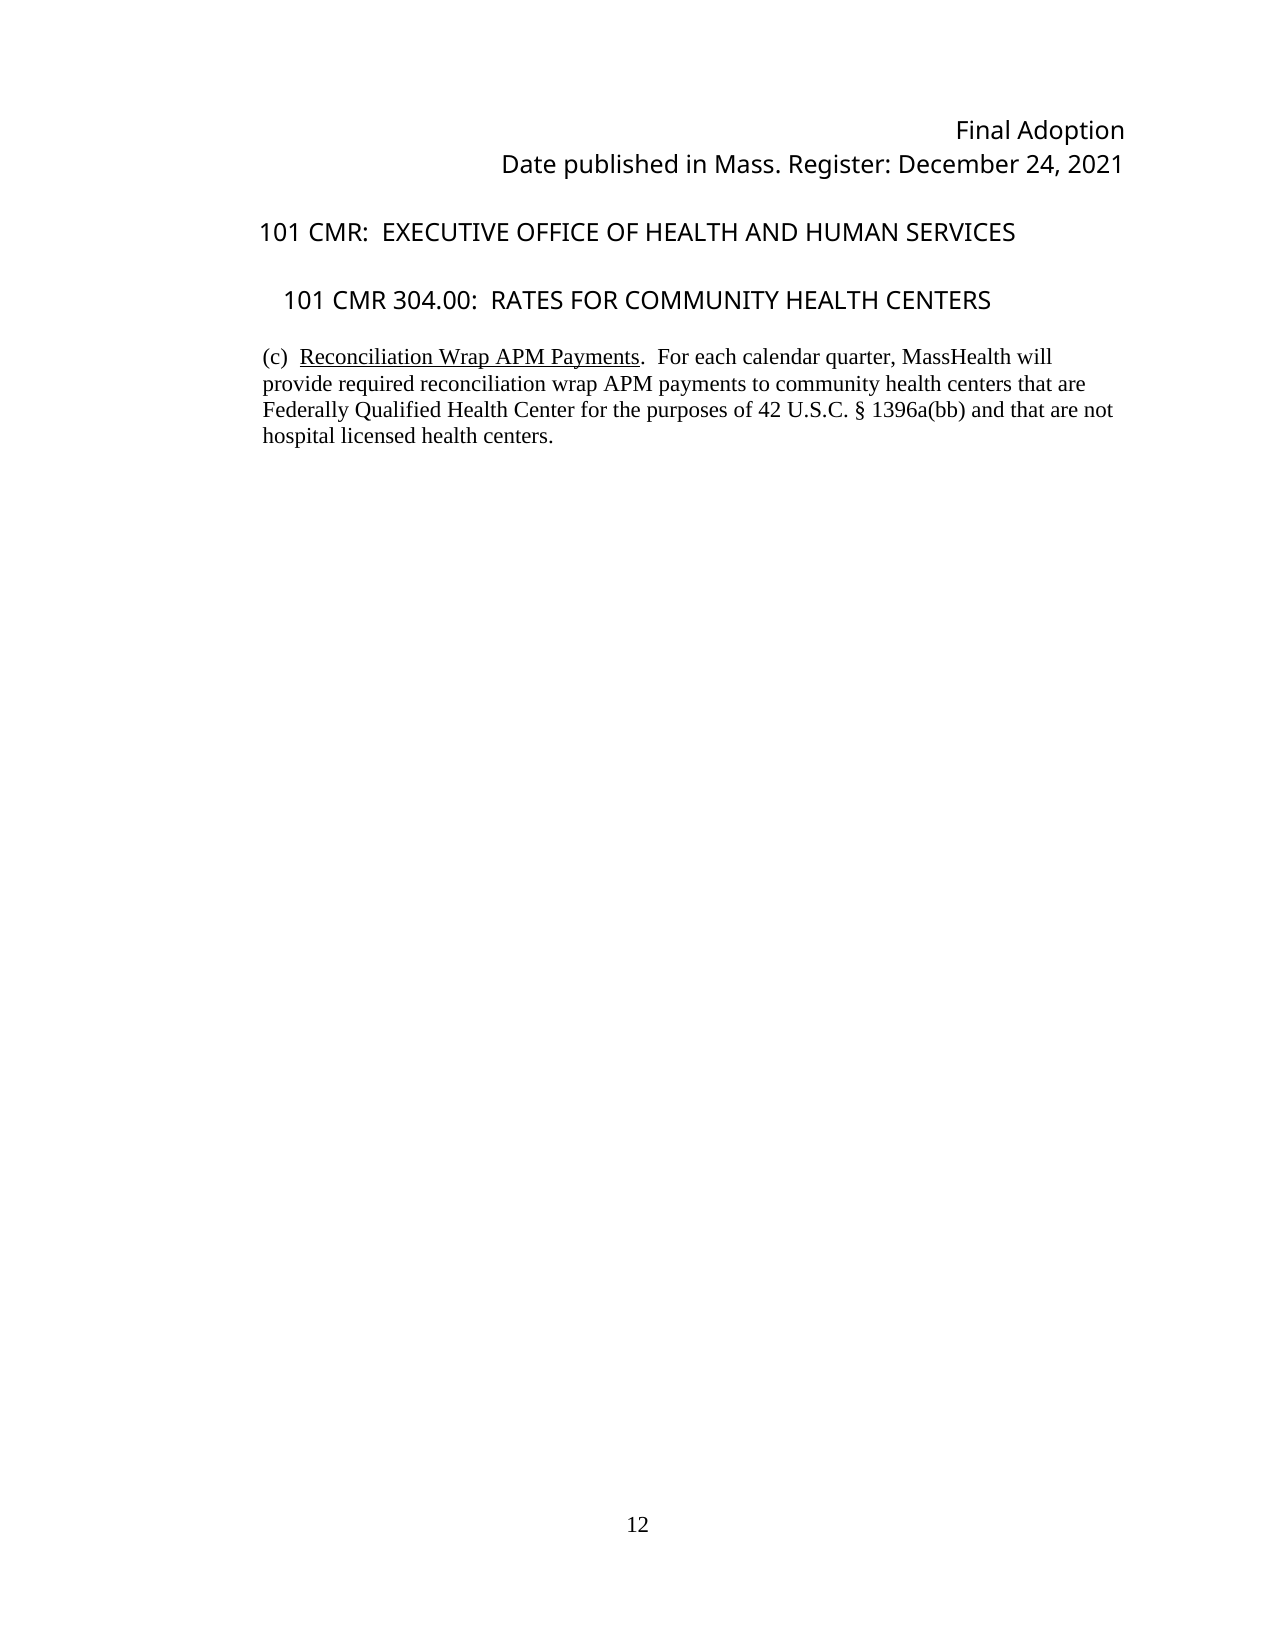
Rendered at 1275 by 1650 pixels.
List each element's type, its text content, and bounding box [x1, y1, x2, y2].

text (c) Reconciliation Wrap APM Payments. For each calendar quarter, MassHealth will provide required reconciliation wrap APM payments to community health centers that are Federally Qualified Health Center for the purposes of 42 U.S.C. § 1396a(bb) and that are not hospital licensed health centers. [262, 343, 1125, 449]
